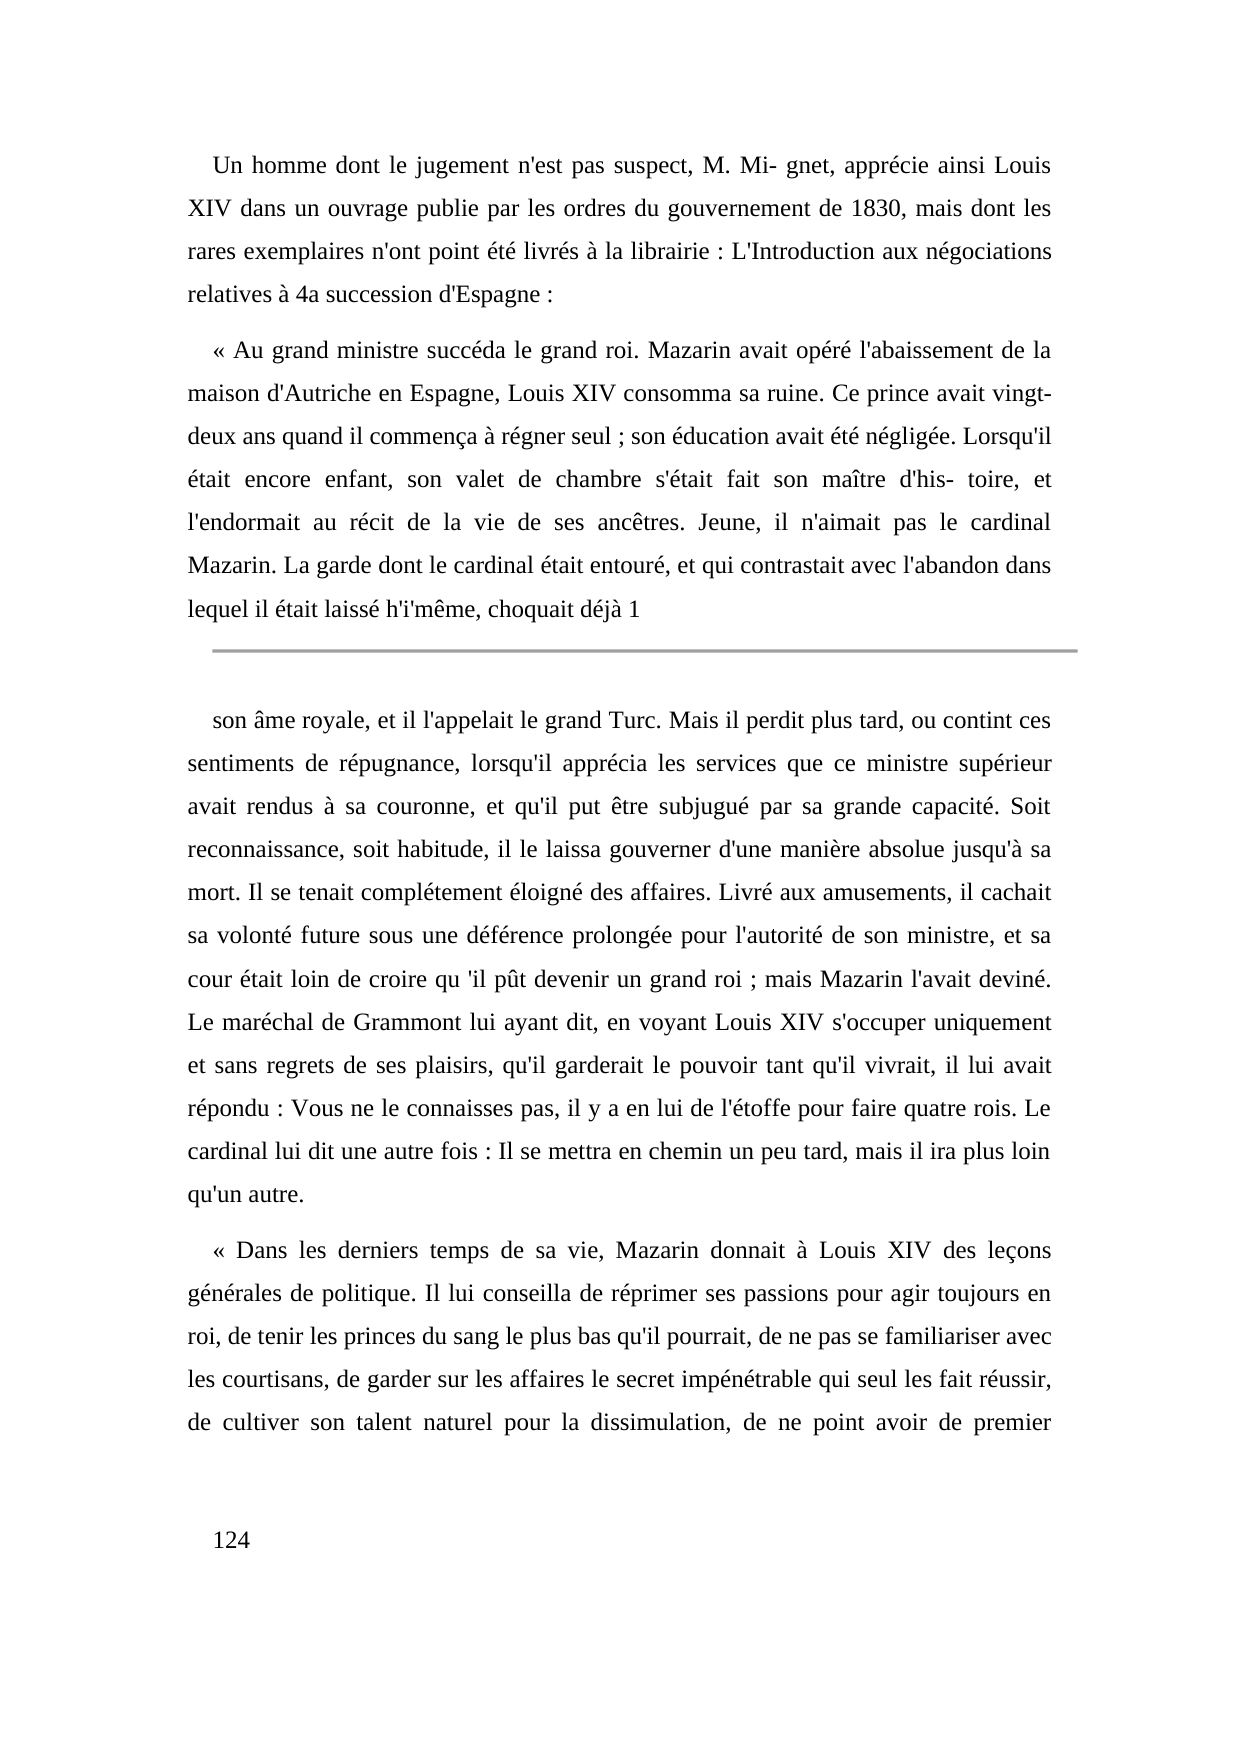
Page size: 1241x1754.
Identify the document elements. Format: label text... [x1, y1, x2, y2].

text « Au grand ministre succéda le grand roi. Mazarin avait opéré l'abaissement de la maison d'Autriche en Espagne, Louis XIV consomma sa ruine. Ce prince avait vingt-deux ans quand il commença à régner seul ; son éducation avait été négligée. Lorsqu'il était encore enfant, son valet de chambre s'était fait son maître d'his- toire, et l'endormait au récit de la vie de ses ancêtres. Jeune, il n'aimait pas le cardinal Mazarin. La garde dont le cardinal était entouré, et qui contrastait avec l'abandon dans lequel il était laissé h'i'même, choquait déjà 1 [187, 335, 1053, 622]
text Un homme dont le jugement n'est pas suspect, M. Mi- gnet, apprécie ainsi Louis XIV dans un ouvrage publie par les ordres du gouvernement de 1830, mais dont les rares exemplaires n'ont point été livrés à la librairie : L'Introduction aux négociations relatives à 4a succession d'Espagne : [187, 150, 1053, 308]
text son âme royale, et il l'appelait le grand Turc. Mais il perdit plus tard, ou contint ces sentiments de répugnance, lorsqu'il apprécia les services que ce ministre supérieur avait rendus à sa couronne, et qu'il put être subjugué par sa grande capacité. Soit reconnaissance, soit habitude, il le laissa gouverner d'une manière absolue jusqu'à sa mort. Il se tenait complétement éloigné des affaires. Livré aux amusements, il cachait sa volonté future sous une déférence prolongée pour l'autorité de son ministre, et sa cour était loin de croire qu 'il pût devenir un grand roi ; mais Mazarin l'avait deviné. Le maréchal de Grammont lui ayant dit, en voyant Louis XIV s'occuper uniquement et sans regrets de ses plaisirs, qu'il garderait le pouvoir tant qu'il vivrait, il lui avait répondu : Vous ne le connaisses pas, il y a en lui de l'étoffe pour faire quatre rois. Le cardinal lui dit une autre fois : Il se mettra en chemin un peu tard, mais il ira plus loin qu'un autre. [187, 705, 1053, 1208]
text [187, 1235, 1053, 1436]
